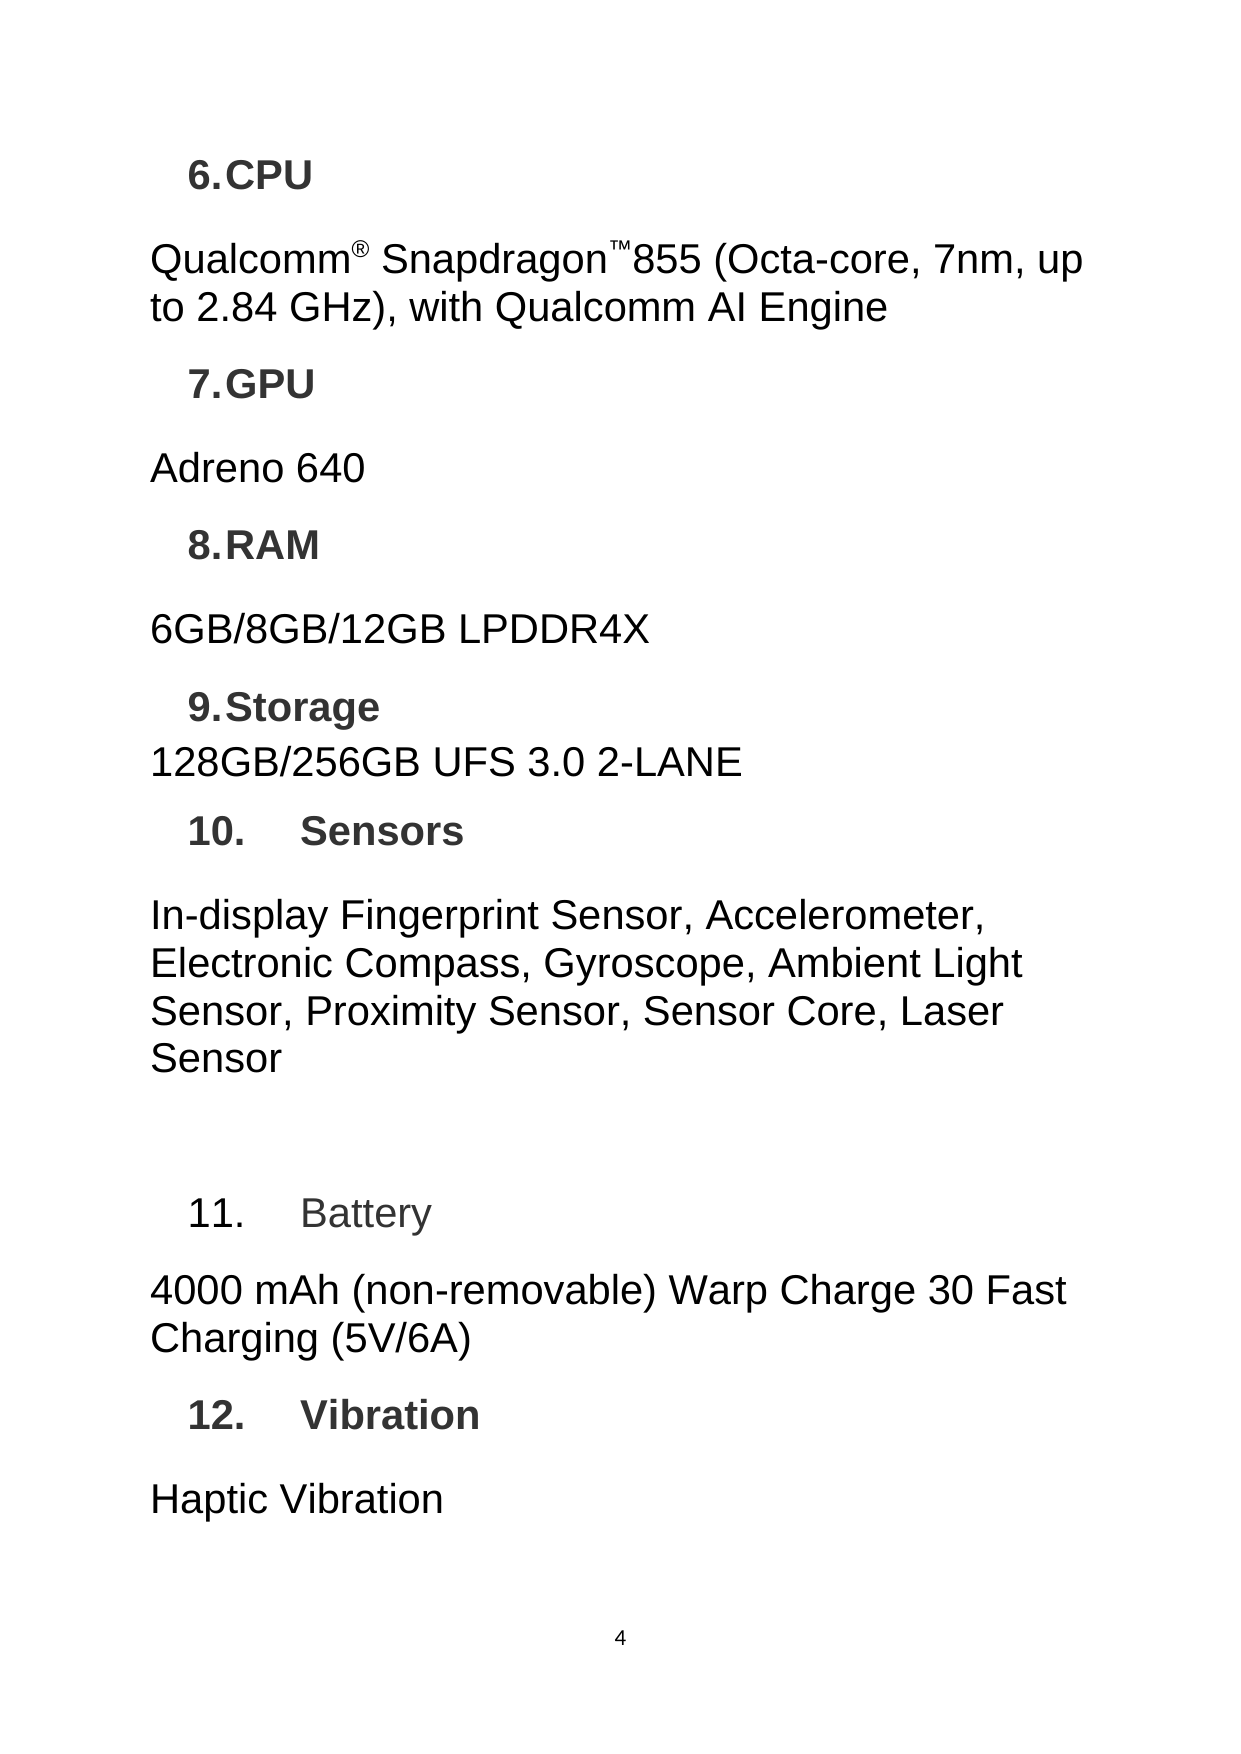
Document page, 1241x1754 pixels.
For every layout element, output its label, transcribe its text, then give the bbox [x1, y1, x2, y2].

subtitle GPU [187, 359, 1090, 407]
list Battery [187, 1188, 1090, 1236]
text 4000 mAh (non-removable) Warp Charge 30 Fast Charging (5V/6A) [150, 1265, 1090, 1361]
text 6GB/8GB/12GB LPDDR4X [150, 605, 1090, 653]
text Adreno 640 [150, 443, 1090, 491]
text Qualcomm® Snapdragon™855 (Octa-core, 7nm, up to 2.84 GHz), with Qualcomm AI Engine [150, 234, 1090, 330]
text 128GB/256GB UFS 3.0 2-LANE [150, 737, 1090, 785]
text Haptic Vibration [150, 1474, 1090, 1522]
text In-display Fingerprint Sensor, Accelerometer, Electronic Compass, Gyroscope, Ambient Light Sensor, Proximity Sensor, Sensor Core, Laser Sensor [150, 890, 1090, 1082]
subtitle RAM [187, 521, 1090, 568]
subtitle Vibration [187, 1390, 1090, 1438]
subtitle Storage [187, 682, 1090, 730]
subtitle CPU [187, 150, 1090, 198]
subtitle Sensors [187, 806, 1090, 854]
